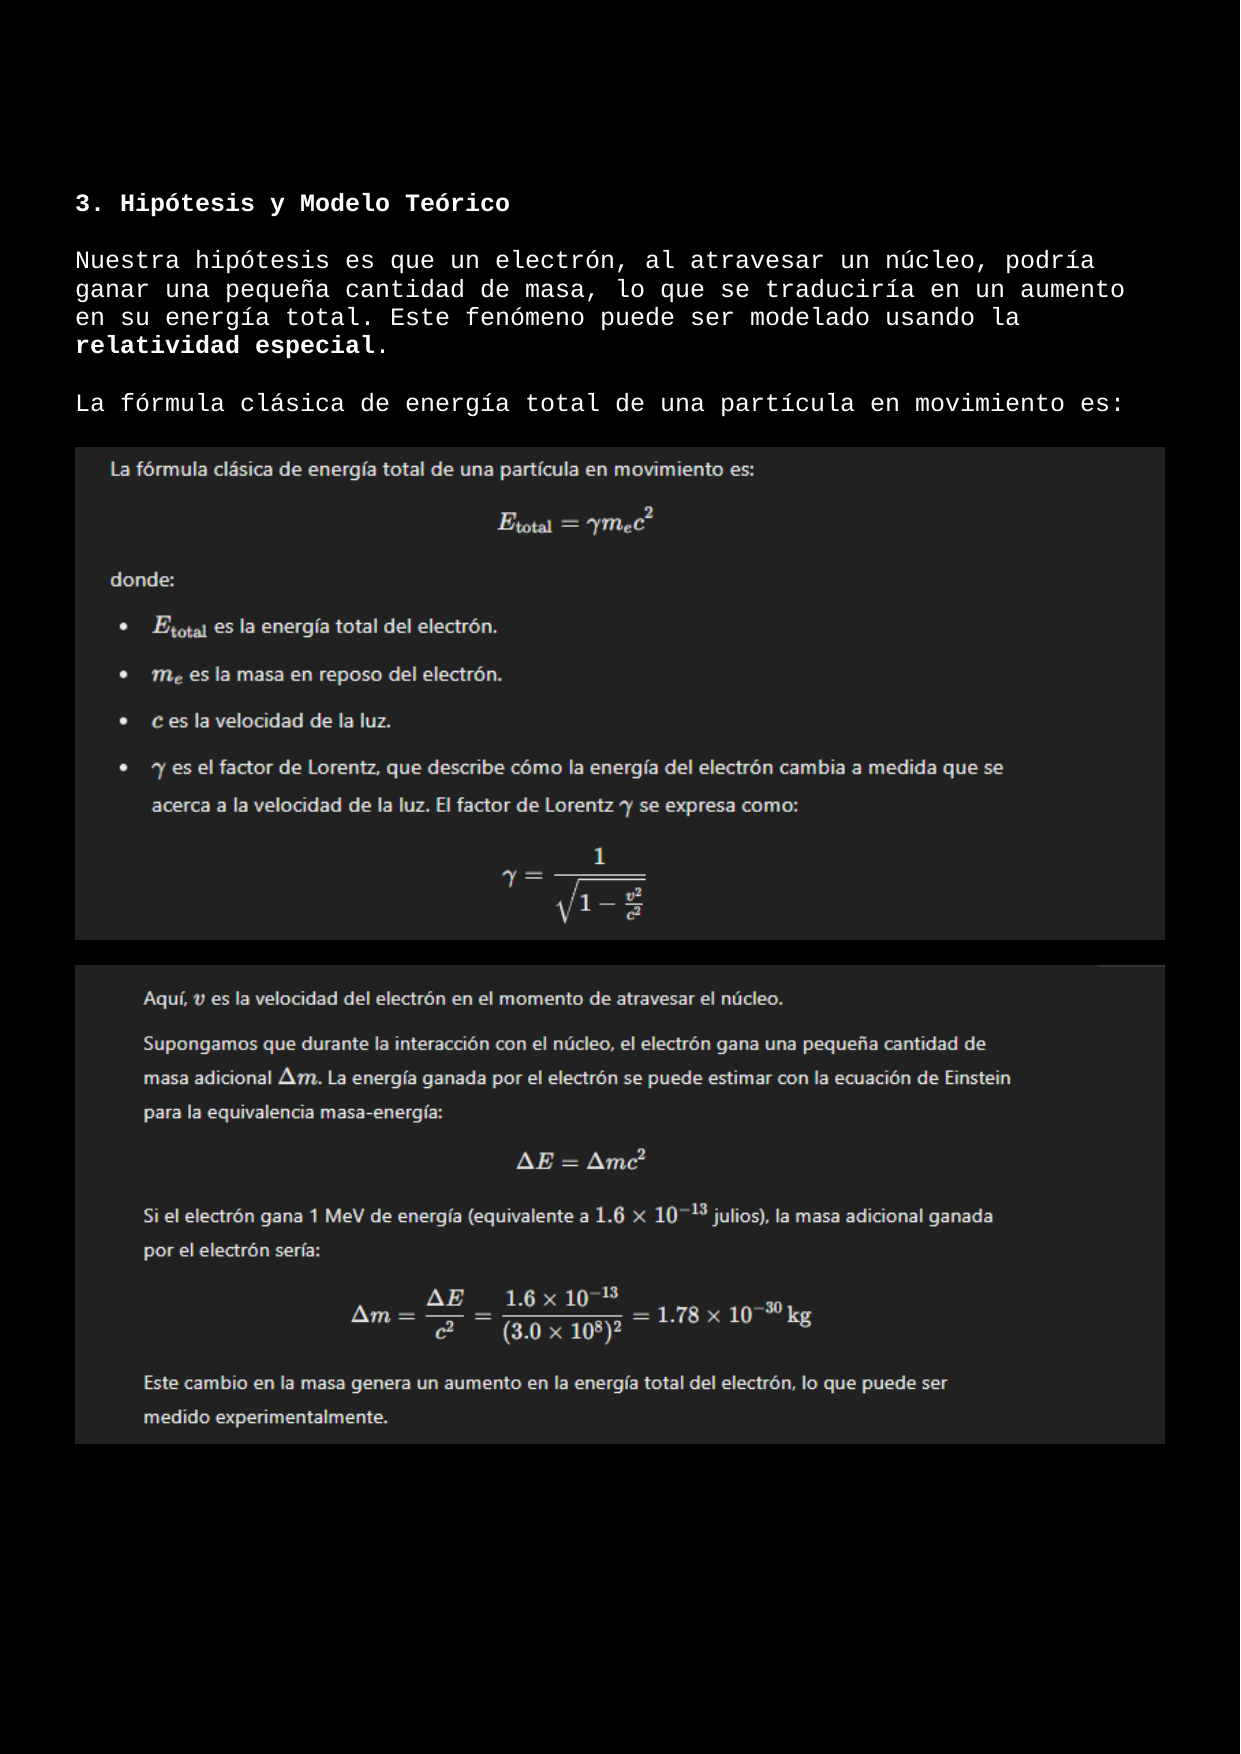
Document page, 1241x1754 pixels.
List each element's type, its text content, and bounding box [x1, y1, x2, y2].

text 3. Hipótesis y Modelo Teórico [75, 190, 1165, 219]
text La fórmula clásica de energía total de una partícula en movimiento es: [75, 390, 1165, 419]
text Nuestra hipótesis es que un electrón, al atravesar un núcleo, podría ganar una pequeña cantidad de masa, lo que se traduciría en un aumento en su energía total. Este fenómeno puede ser modelado usando la relatividad especial. [75, 248, 1165, 361]
picture [75, 965, 1166, 1444]
picture [75, 447, 1166, 940]
